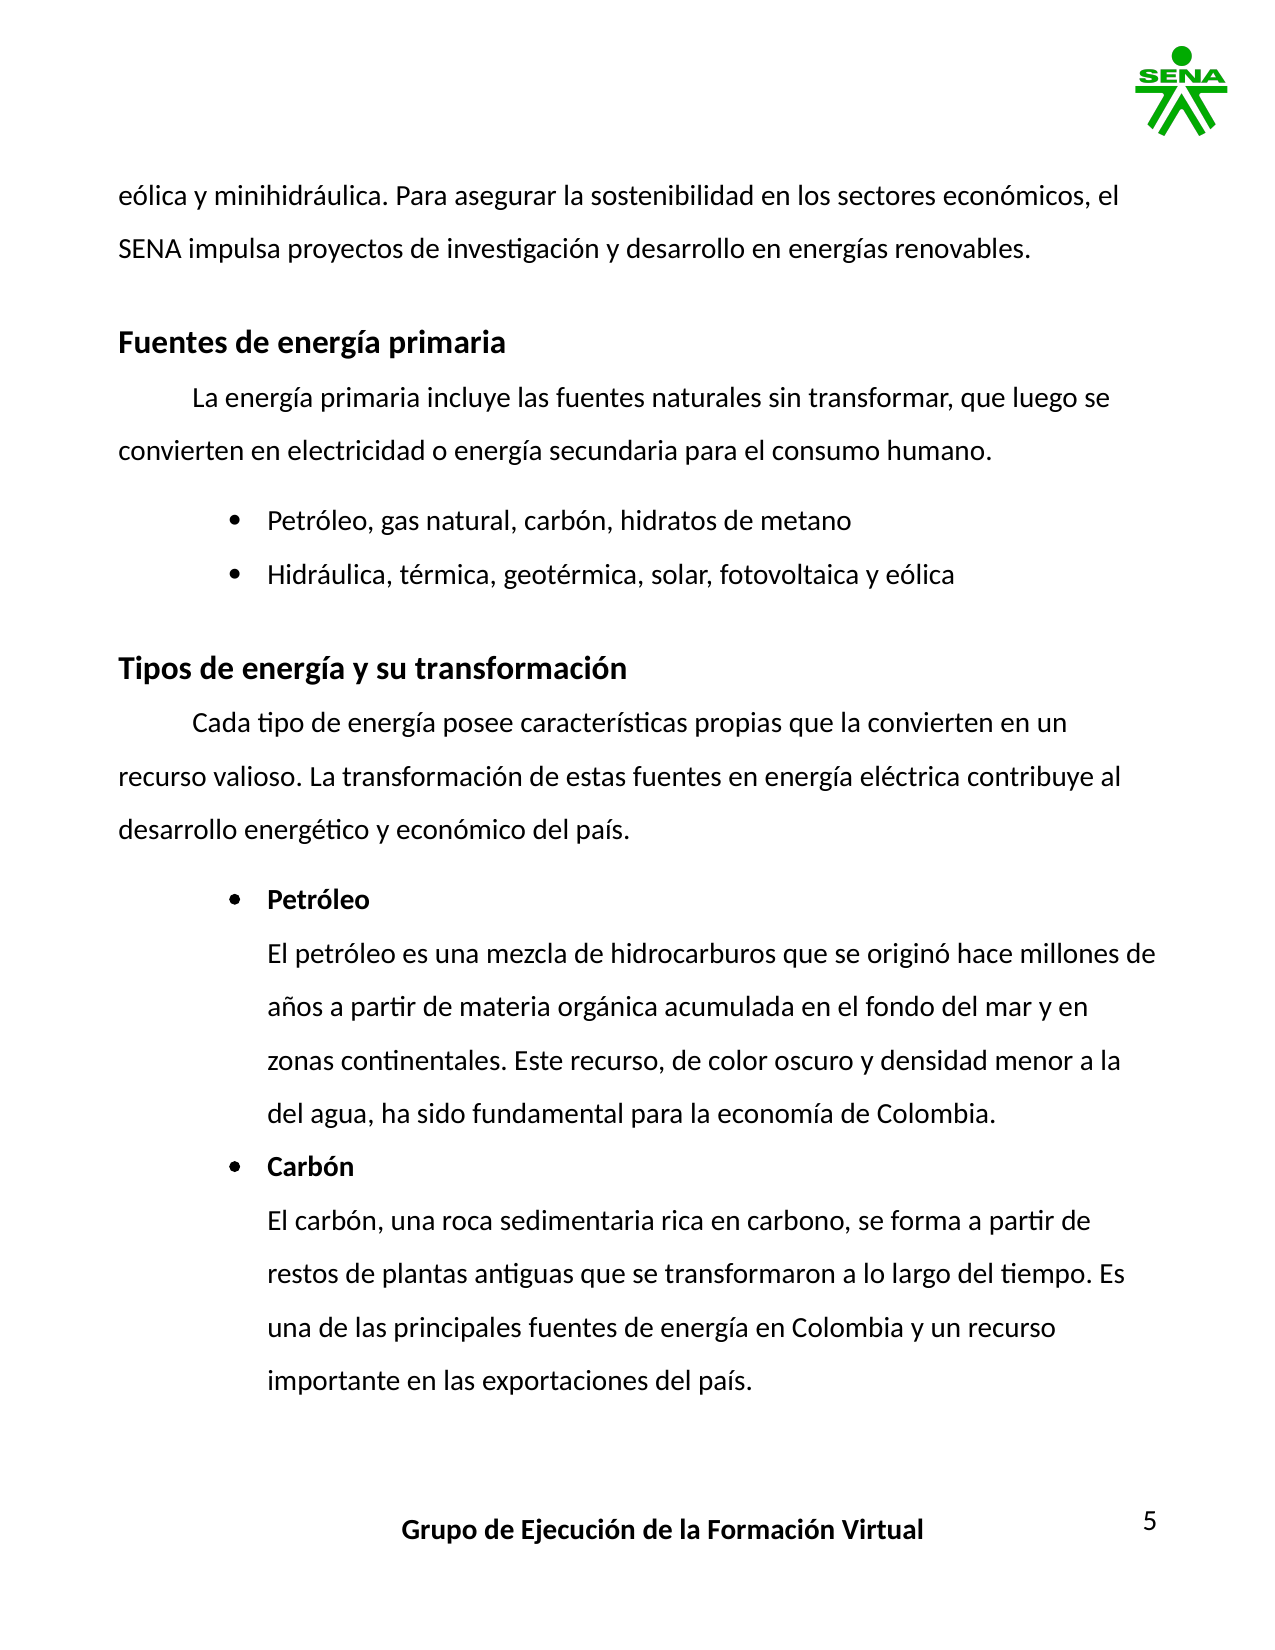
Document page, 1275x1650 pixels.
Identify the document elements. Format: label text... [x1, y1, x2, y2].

list Hidráulica, térmica, geotérmica, solar, fotovoltaica y eólica [229, 556, 1157, 592]
list Petróleo [229, 881, 1157, 917]
subtitle Tipos de energía y su transformación [118, 647, 1157, 688]
text Cada tipo de energía posee características propias que la convierten en un recurso valioso. La transformación de estas fuentes en energía eléctrica contribuye al desarrollo energético y económico del país. [118, 704, 1157, 847]
list El petróleo es una mezcla de hidrocarburos que se originó hace millones de años a partir de materia orgánica acumulada en el fondo del mar y en zonas continentales. Este recurso, de color oscuro y densidad menor a la del agua, ha sido fundamental para la economía de Colombia. [267, 935, 1157, 1131]
list Petróleo, gas natural, carbón, hidratos de metano [229, 502, 1157, 538]
text La energía primaria incluye las fuentes naturales sin transformar, que luego se convierten en electricidad o energía secundaria para el consumo humano. [118, 379, 1157, 468]
list Carbón [229, 1148, 1157, 1184]
picture [1135, 46, 1228, 136]
subtitle Fuentes de energía primaria [118, 322, 1157, 362]
